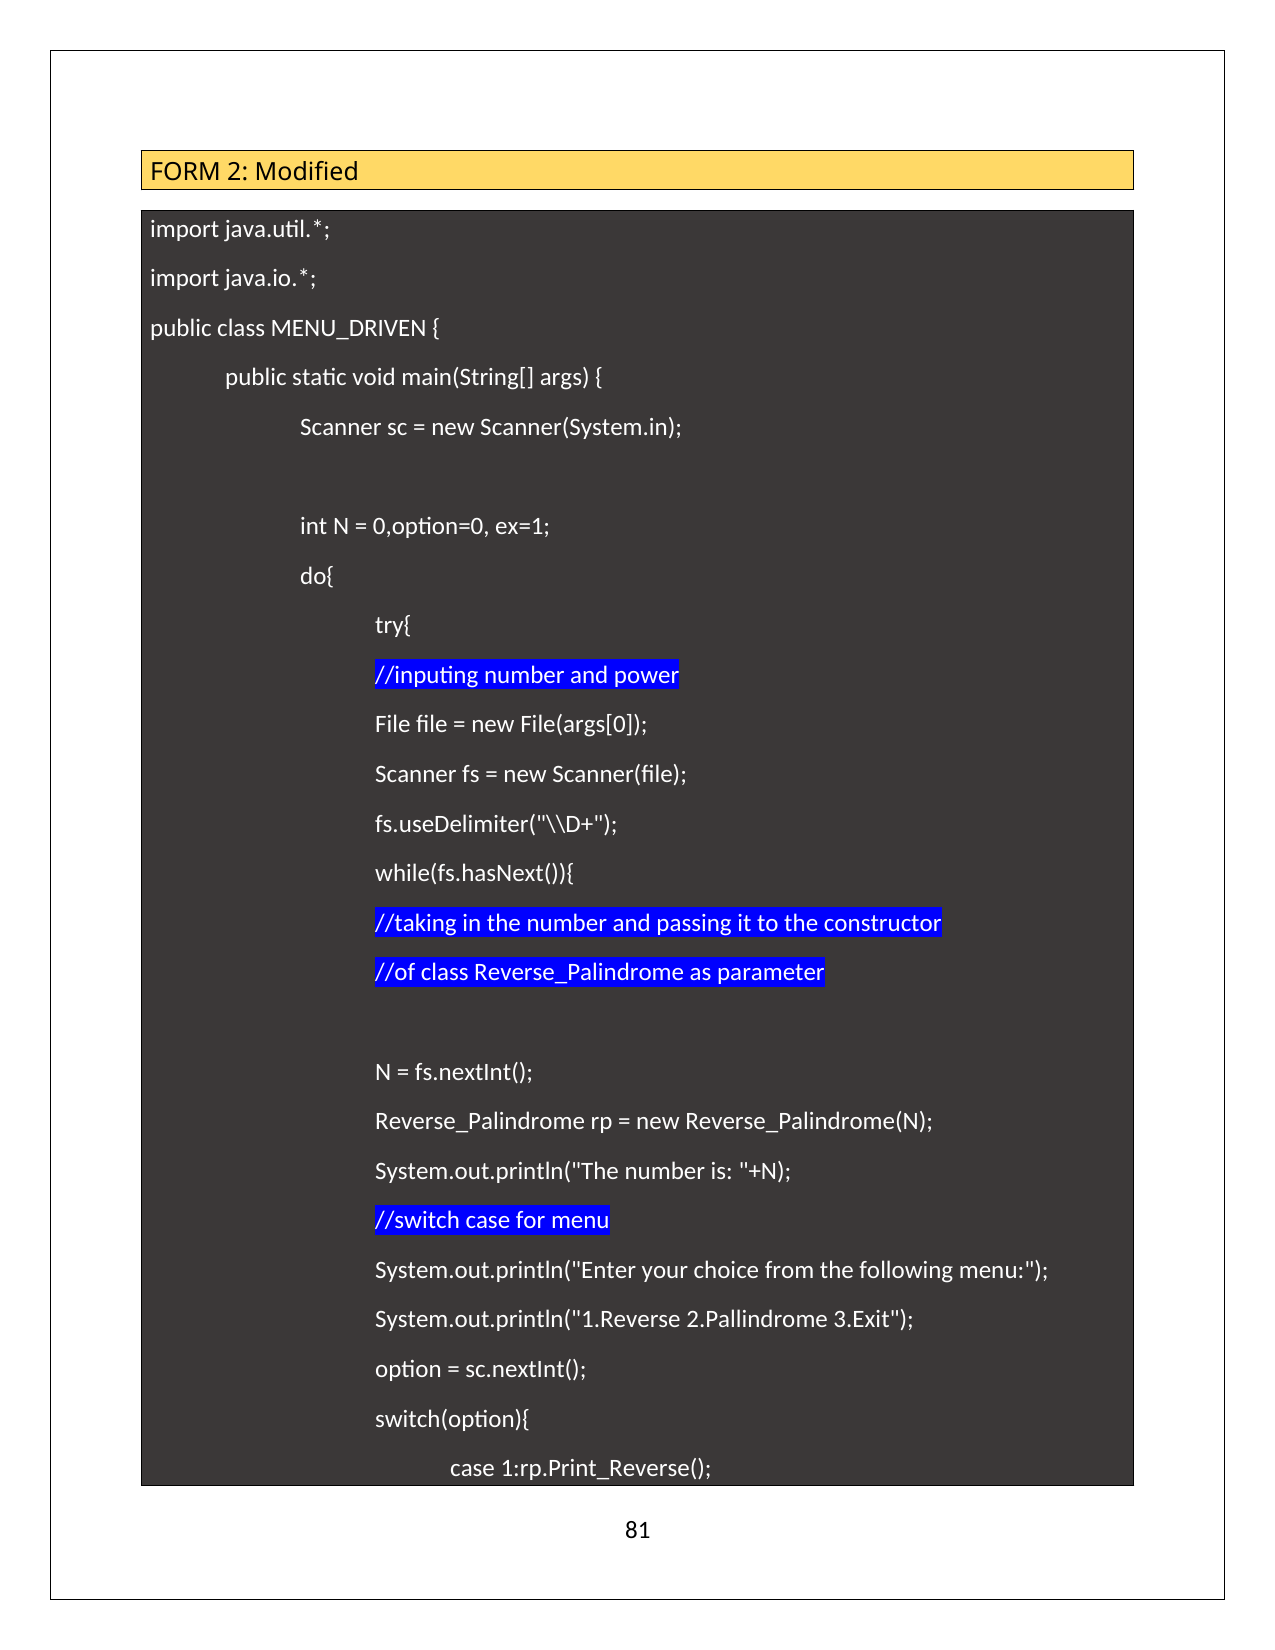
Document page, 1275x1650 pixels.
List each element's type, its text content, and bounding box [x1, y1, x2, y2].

text N = fs.nextInt(); [142, 1053, 1133, 1086]
text do{ [142, 557, 1133, 590]
text File file = new File(args[0]); [142, 706, 1133, 739]
text System.out.println("Enter your choice from the following menu:"); [142, 1251, 1133, 1284]
text FORM 2: Modified [142, 151, 1133, 189]
text import java.util.*; [142, 211, 1133, 243]
text //inputing number and power [142, 656, 1133, 689]
text System.out.println("The number is: "+N); [142, 1152, 1133, 1185]
text System.out.println("1.Reverse 2.Pallindrome 3.Exit"); [142, 1301, 1133, 1334]
text Scanner sc = new Scanner(System.in); [142, 408, 1133, 442]
text option = sc.nextInt(); [142, 1350, 1133, 1384]
text //of class Reverse_Palindrome as parameter [142, 953, 1133, 987]
text case 1:rp.Print_Reverse(); [142, 1449, 1133, 1485]
text try{ [142, 606, 1133, 640]
text //taking in the number and passing it to the constructor [142, 904, 1133, 937]
text import java.io.*; [142, 259, 1133, 293]
text while(fs.hasNext()){ [142, 854, 1133, 888]
text fs.useDelimiter("\\D+"); [142, 805, 1133, 838]
text public class MENU_DRIVEN { [142, 309, 1133, 342]
text int N = 0,option=0, ex=1; [142, 507, 1133, 541]
text switch(option){ [142, 1400, 1133, 1433]
text Reverse_Palindrome rp = new Reverse_Palindrome(N); [142, 1102, 1133, 1136]
text //switch case for menu [142, 1201, 1133, 1235]
text public static void main(String[] args) { [142, 358, 1133, 392]
text Scanner fs = new Scanner(file); [142, 755, 1133, 789]
